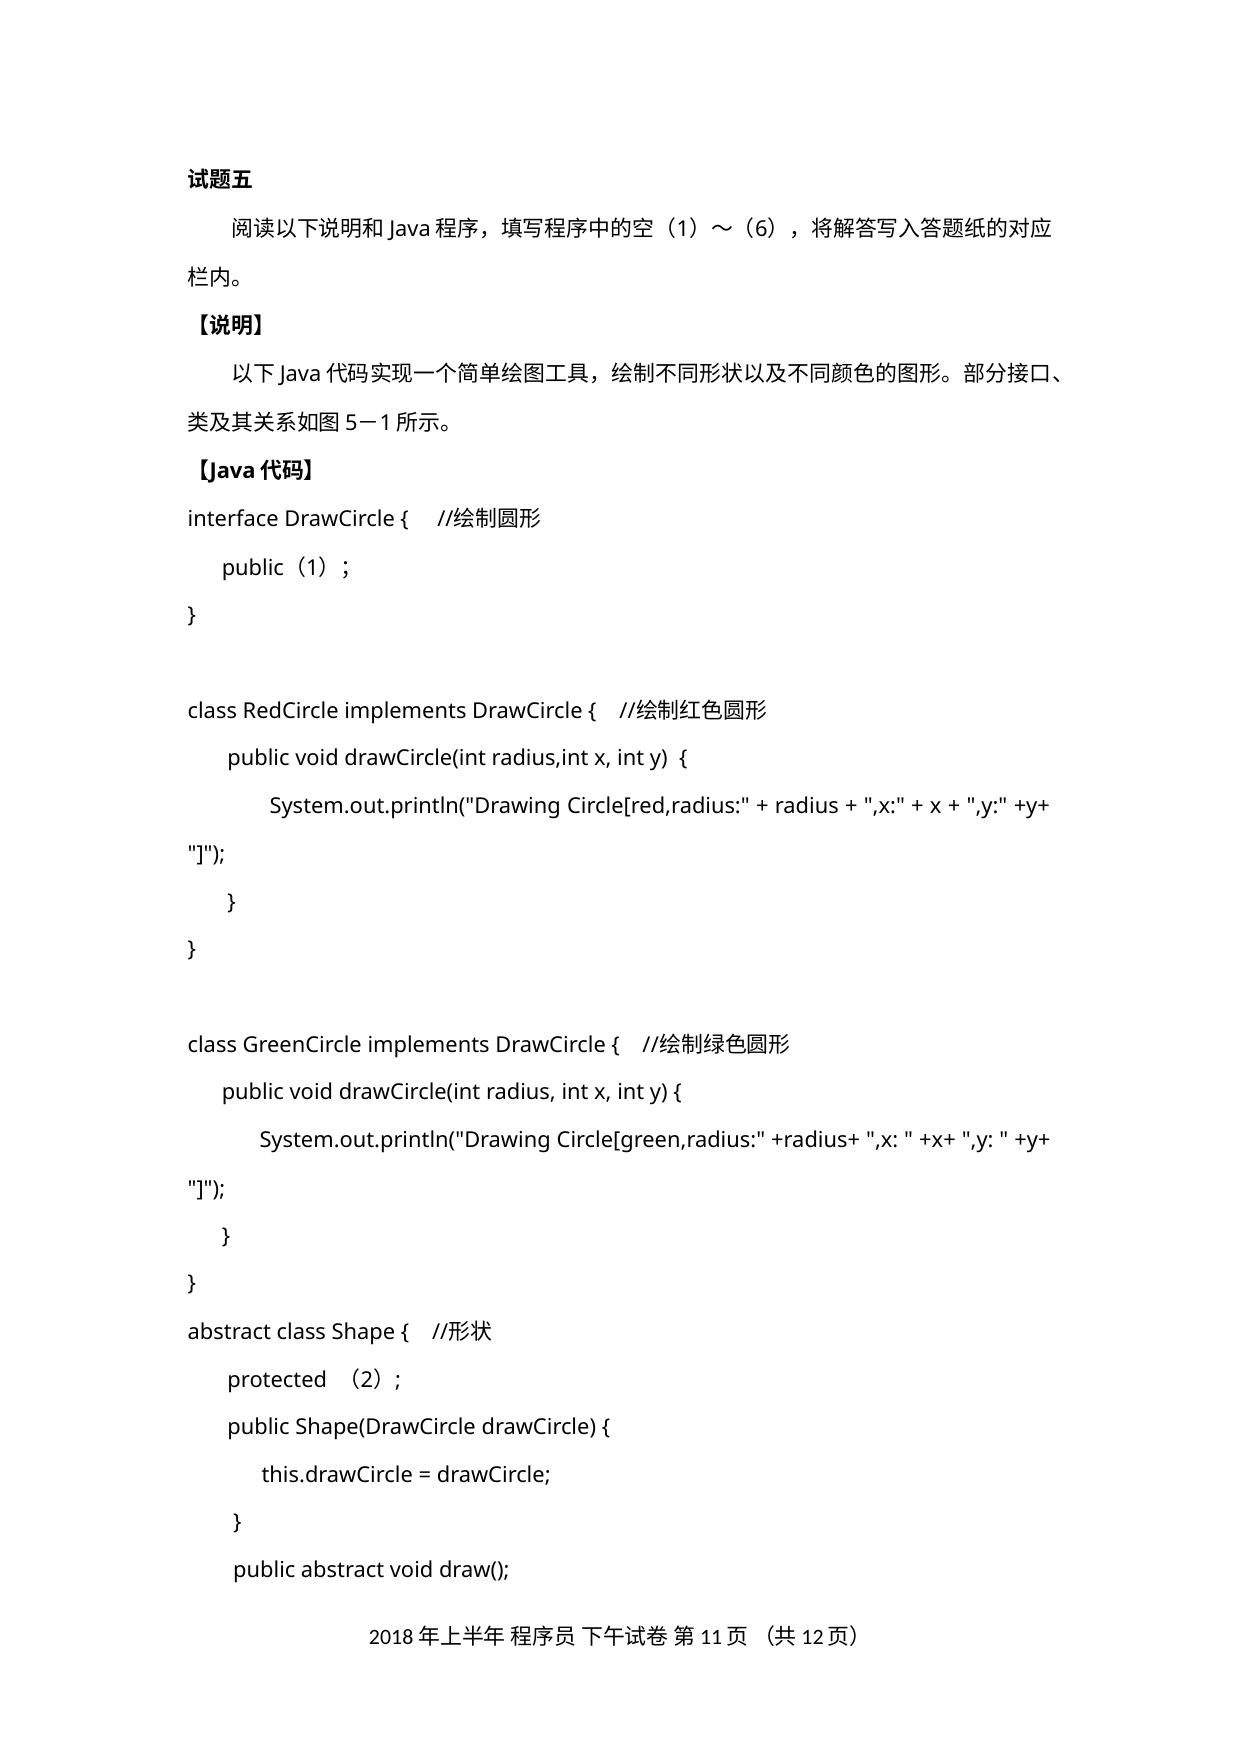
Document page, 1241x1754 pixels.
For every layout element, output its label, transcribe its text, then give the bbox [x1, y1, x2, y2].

text this.drawCircle = drawCircle; [187, 1457, 1053, 1490]
text 【说明】 [187, 307, 1053, 340]
text System.out.println("Drawing Circle[red,radius:" + radius + ",x:" + x + ",y:" +y+ "]"); [187, 788, 1053, 869]
text } [187, 932, 1053, 964]
text class RedCircle implements DrawCircle { //绘制红色圆形 [187, 693, 1053, 725]
text abstract class Shape { //形状 [187, 1313, 1053, 1346]
text 以下Java代码实现一个简单绘图工具，绘制不同形状以及不同颜色的图形。部分接口、类及其关系如图5－1所示。 [187, 356, 1053, 437]
text 试题五 [187, 162, 1053, 194]
text 【Java代码】 [187, 453, 1053, 485]
text } [187, 1505, 1053, 1537]
text interface DrawCircle { //绘制圆形 [187, 501, 1053, 534]
text public Shape(DrawCircle drawCircle) { [187, 1410, 1053, 1442]
text } [187, 1218, 1053, 1251]
text public（1）； [187, 549, 1053, 582]
text protected （2）; [187, 1362, 1053, 1394]
text } [187, 1266, 1053, 1298]
text 阅读以下说明和Java程序，填写程序中的空（1）～（6），将解答写入答题纸的对应栏内。 [187, 210, 1053, 292]
text System.out.println("Drawing Circle[green,radius:" +radius+ ",x: " +x+ ",y: " +y+ "]"); [187, 1122, 1053, 1204]
text public abstract void draw(); [187, 1552, 1053, 1585]
text public void drawCircle(int radius, int x, int y) { [187, 1075, 1053, 1107]
text } [187, 884, 1053, 917]
text public void drawCircle(int radius,int x, int y) { [187, 741, 1053, 773]
text class GreenCircle implements DrawCircle { //绘制绿色圆形 [187, 1027, 1053, 1059]
text } [187, 598, 1053, 630]
